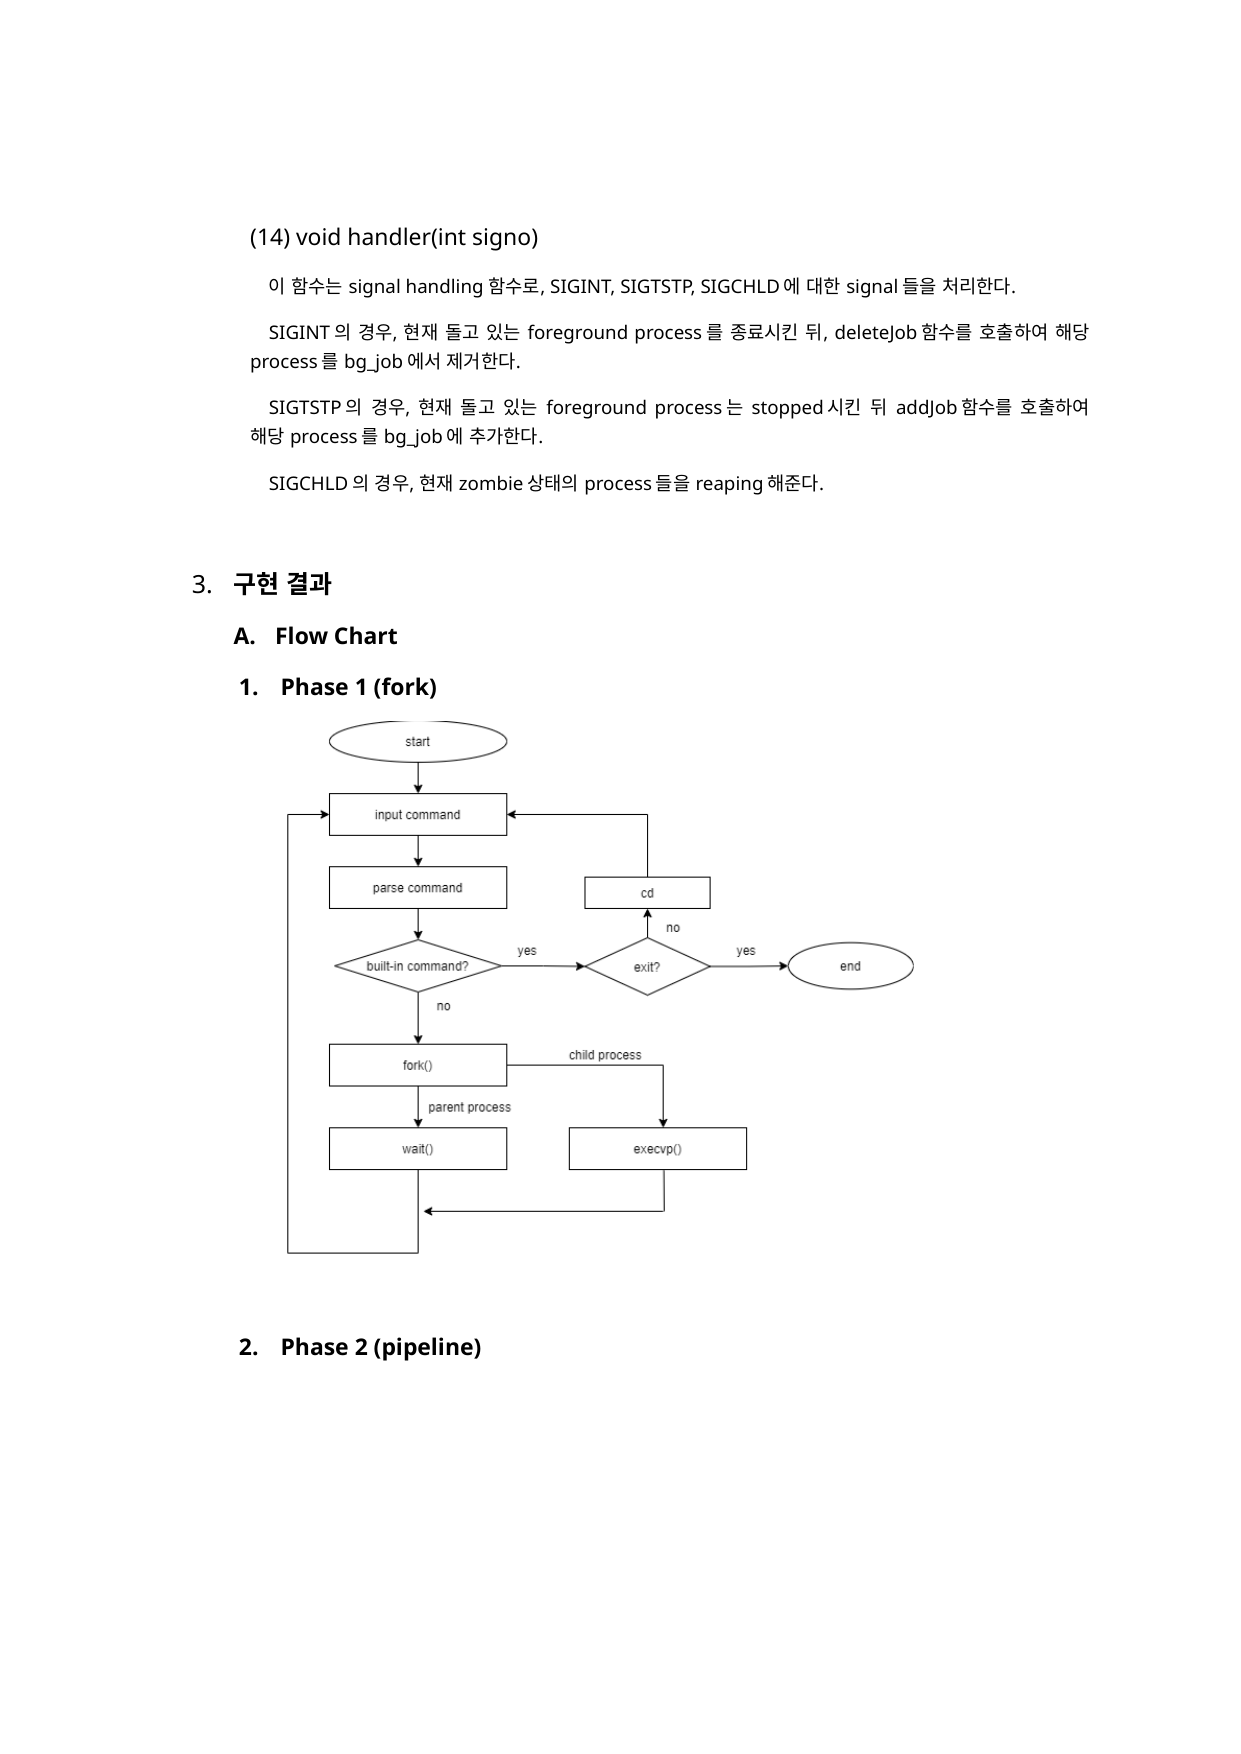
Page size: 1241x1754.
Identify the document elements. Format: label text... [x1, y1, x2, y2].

list (14) void handler(int signo) [250, 221, 1090, 253]
list Flow Chart [233, 620, 1090, 651]
list SIGCHLD의 경우, 현재 zombie상태의 process들을 reaping해준다. [250, 468, 1090, 495]
list SIGINT의 경우, 현재 돌고 있는 foreground process를 종료시킨 뒤, deleteJob함수를 호출하여 해당 process를 bg_job에서 제거한다. [250, 318, 1090, 374]
list 이 함수는 signal handling 함수로, SIGINT, SIGTSTP, SIGCHLD에 대한 signal들을 처리한다. [250, 272, 1090, 299]
picture [280, 721, 914, 1262]
list Phase 1 (fork) [239, 671, 1090, 702]
list SIGTSTP의 경우, 현재 돌고 있는 foreground process는 stopped시킨 뒤 addJob함수를 호출하여 해당 process를 bg_job에 추가한다. [250, 393, 1090, 449]
list Phase 2 (pipeline) [239, 1331, 1090, 1362]
list 구현 결과 [192, 564, 1090, 601]
